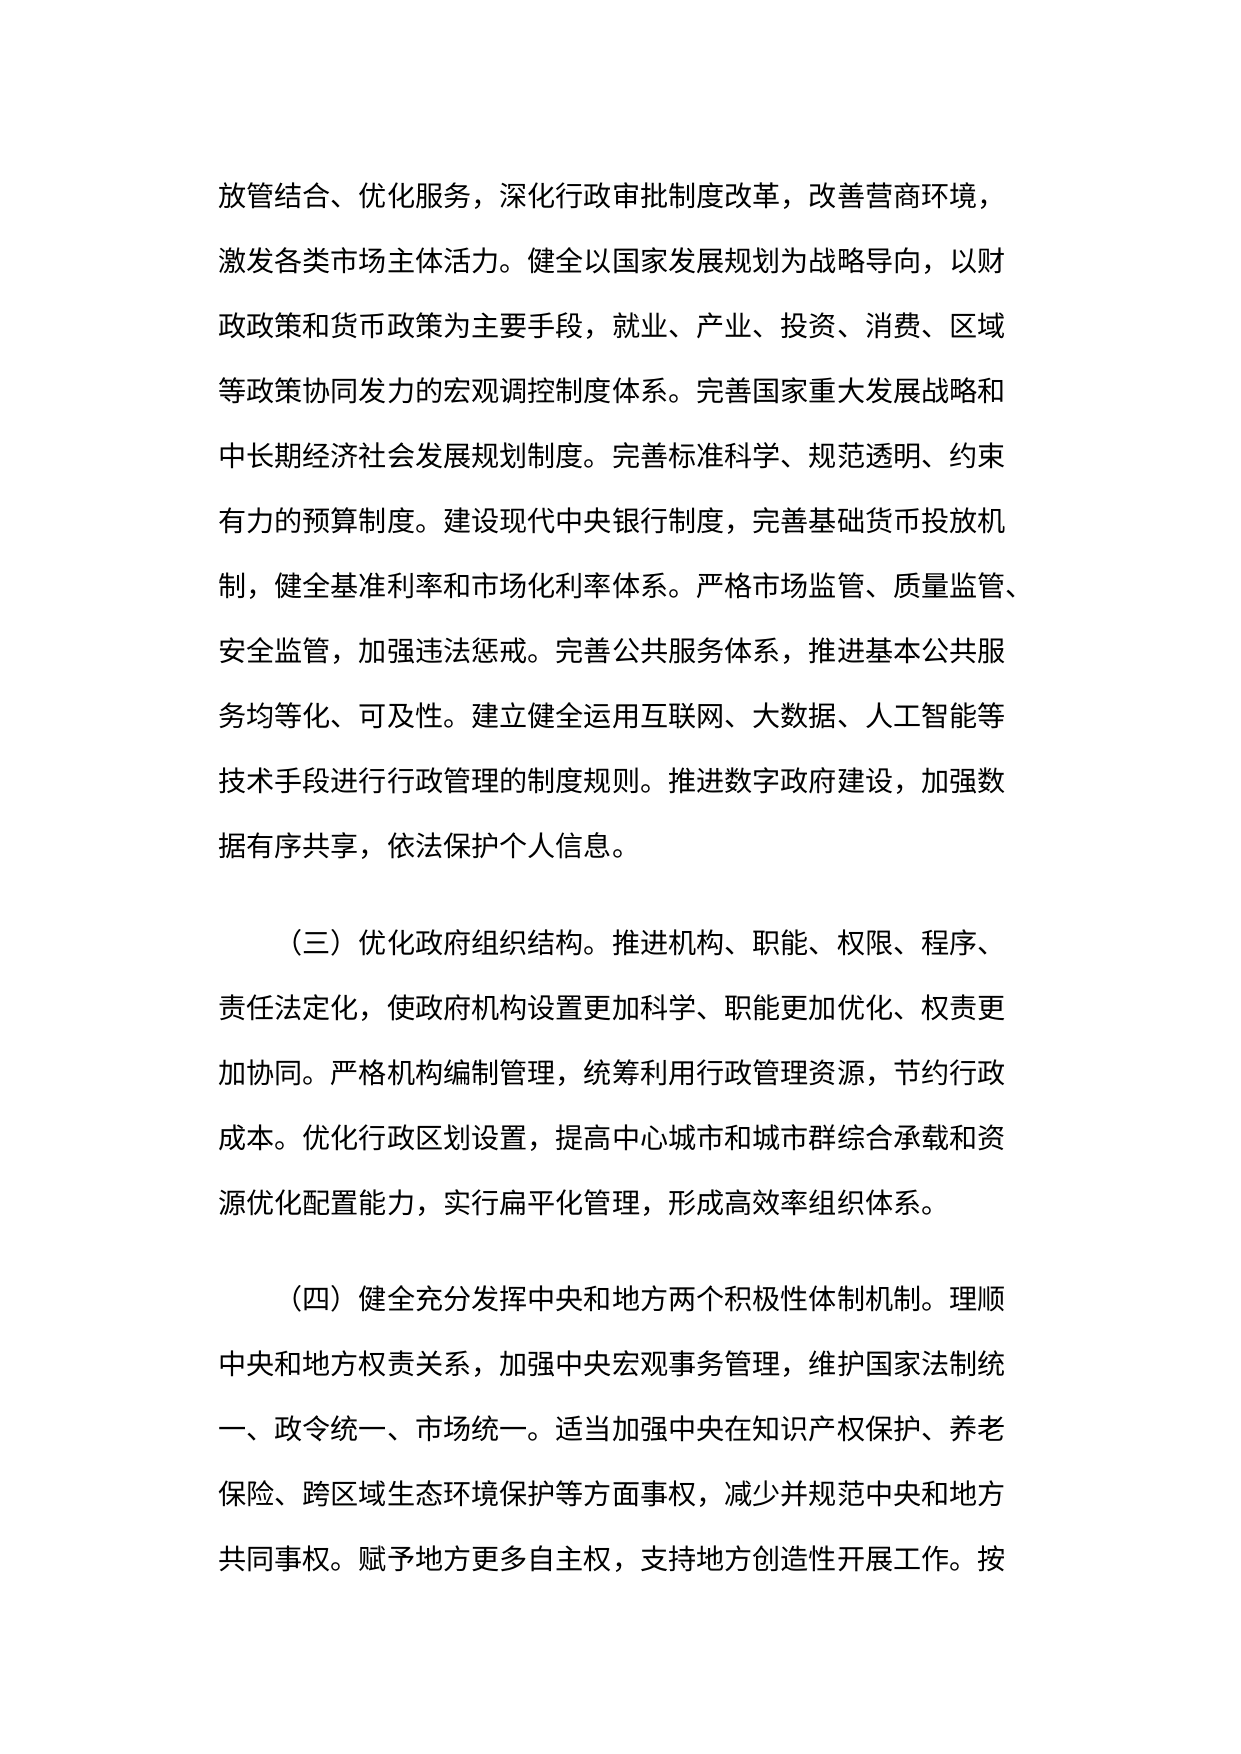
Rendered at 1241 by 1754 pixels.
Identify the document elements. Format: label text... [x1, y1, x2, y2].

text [218, 1265, 1022, 1590]
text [218, 162, 1022, 877]
text （三）优化政府组织结构。推进机构、职能、权限、程序、责任法定化，使政府机构设置更加科学、职能更加优化、权责更加协同。严格机构编制管理，统筹利用行政管理资源，节约行政成本。优化行政区划设置，提高中心城市和城市群综合承载和资源优化配置能力，实行扁平化管理，形成高效率组织体系。 [218, 908, 1022, 1233]
